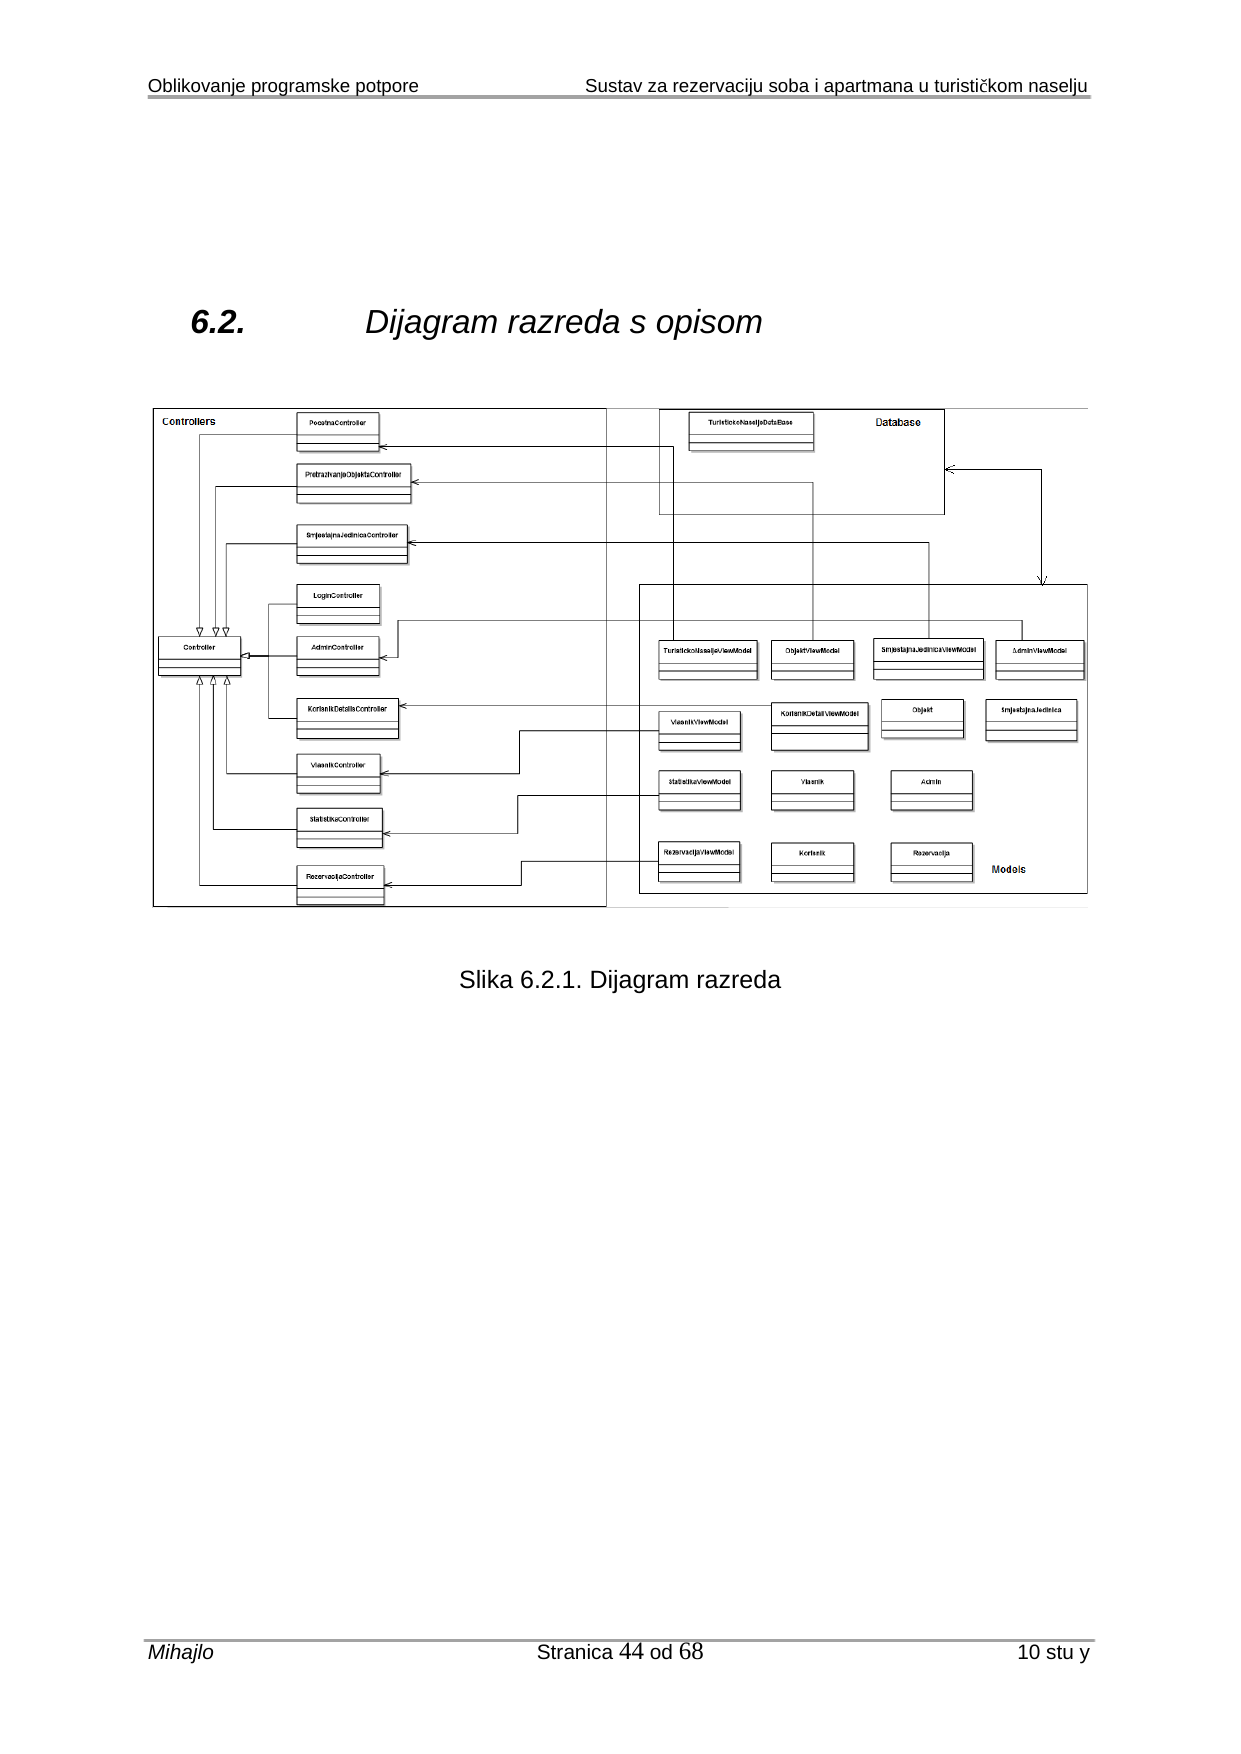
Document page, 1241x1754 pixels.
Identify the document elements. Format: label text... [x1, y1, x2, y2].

subtitle Dijagram razreda s opisom [190, 302, 1093, 340]
picture [147, 95, 1092, 99]
text Slika 6.2.1. Dijagram razreda [148, 965, 1093, 994]
picture [152, 408, 1088, 908]
